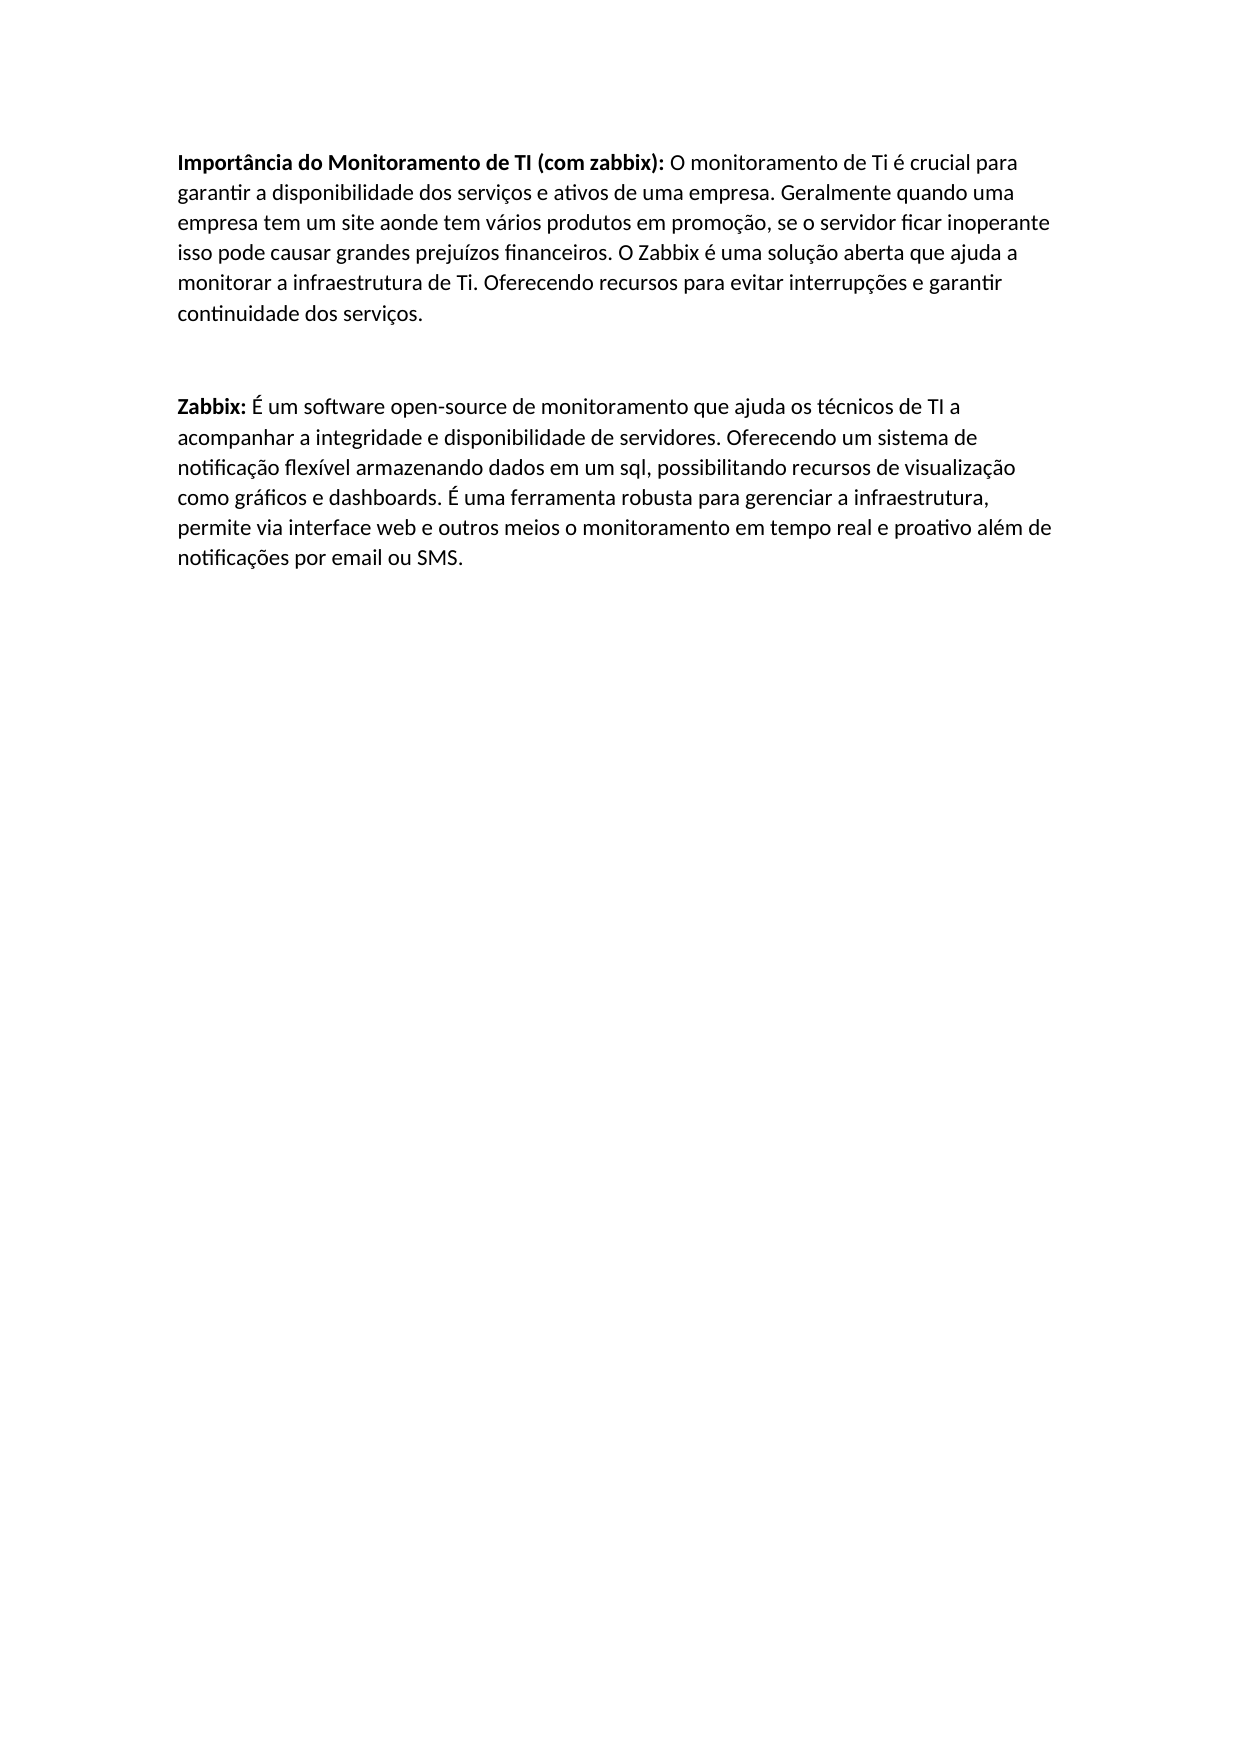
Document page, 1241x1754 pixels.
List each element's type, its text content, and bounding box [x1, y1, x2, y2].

text Importância do Monitoramento de TI (com zabbix): O monitoramento de Ti é crucial para garantir a disponibilidade dos serviços e ativos de uma empresa. Geralmente quando uma empresa tem um site aonde tem vários produtos em promoção, se o servidor ficar inoperante isso pode causar grandes prejuízos financeiros. O Zabbix é uma solução aberta que ajuda a monitorar a infraestrutura de Ti. Oferecendo recursos para evitar interrupções e garantir continuidade dos serviços. [177, 148, 1063, 327]
text Zabbix: É um software open-source de monitoramento que ajuda os técnicos de TI a acompanhar a integridade e disponibilidade de servidores. Oferecendo um sistema de notificação flexível armazenando dados em um sql, possibilitando recursos de visualização como gráficos e dashboards. É uma ferramenta robusta para gerenciar a infraestrutura, permite via interface web e outros meios o monitoramento em tempo real e proativo além de notificações por email ou SMS. [177, 392, 1063, 571]
